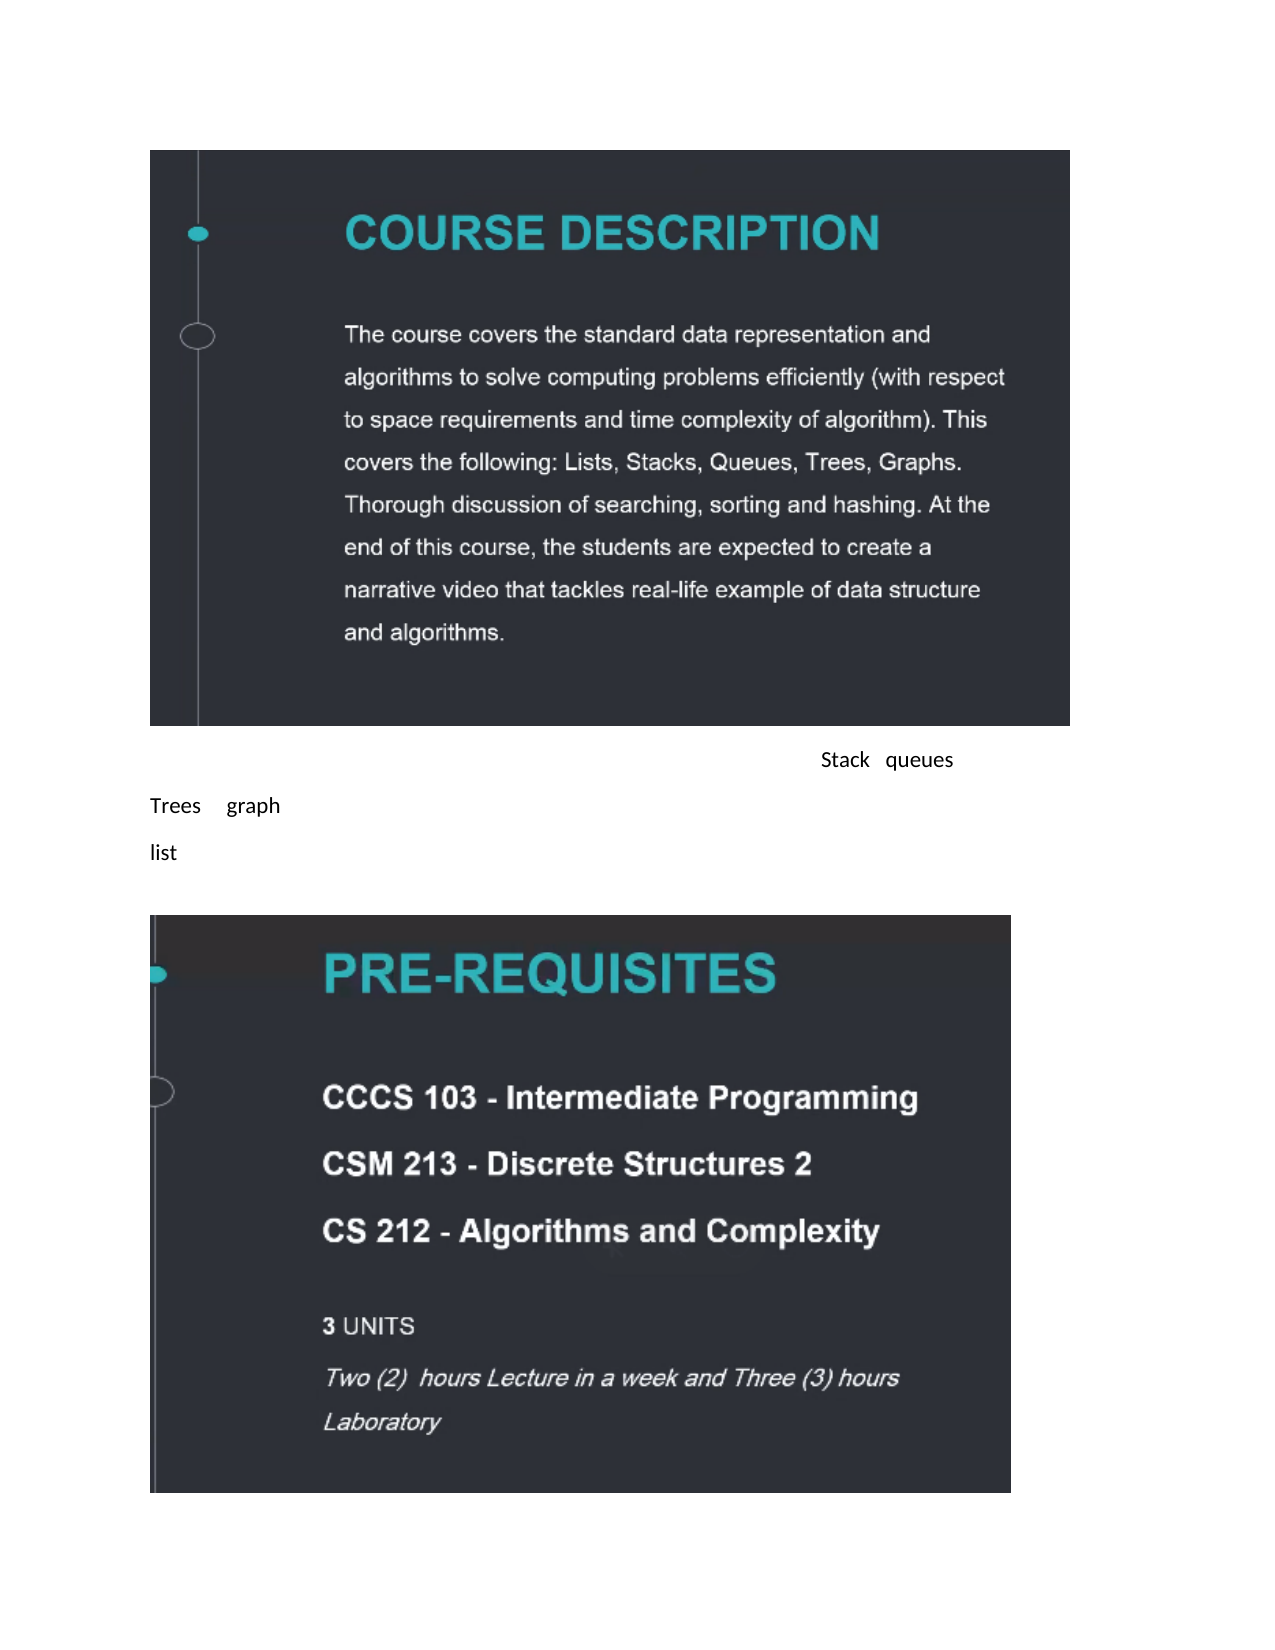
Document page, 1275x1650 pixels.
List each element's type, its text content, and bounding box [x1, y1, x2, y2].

text list [150, 838, 1125, 867]
picture [150, 915, 1011, 1493]
text Trees graph [150, 792, 1125, 820]
text Stack queues [150, 745, 1125, 773]
picture [150, 150, 1070, 726]
